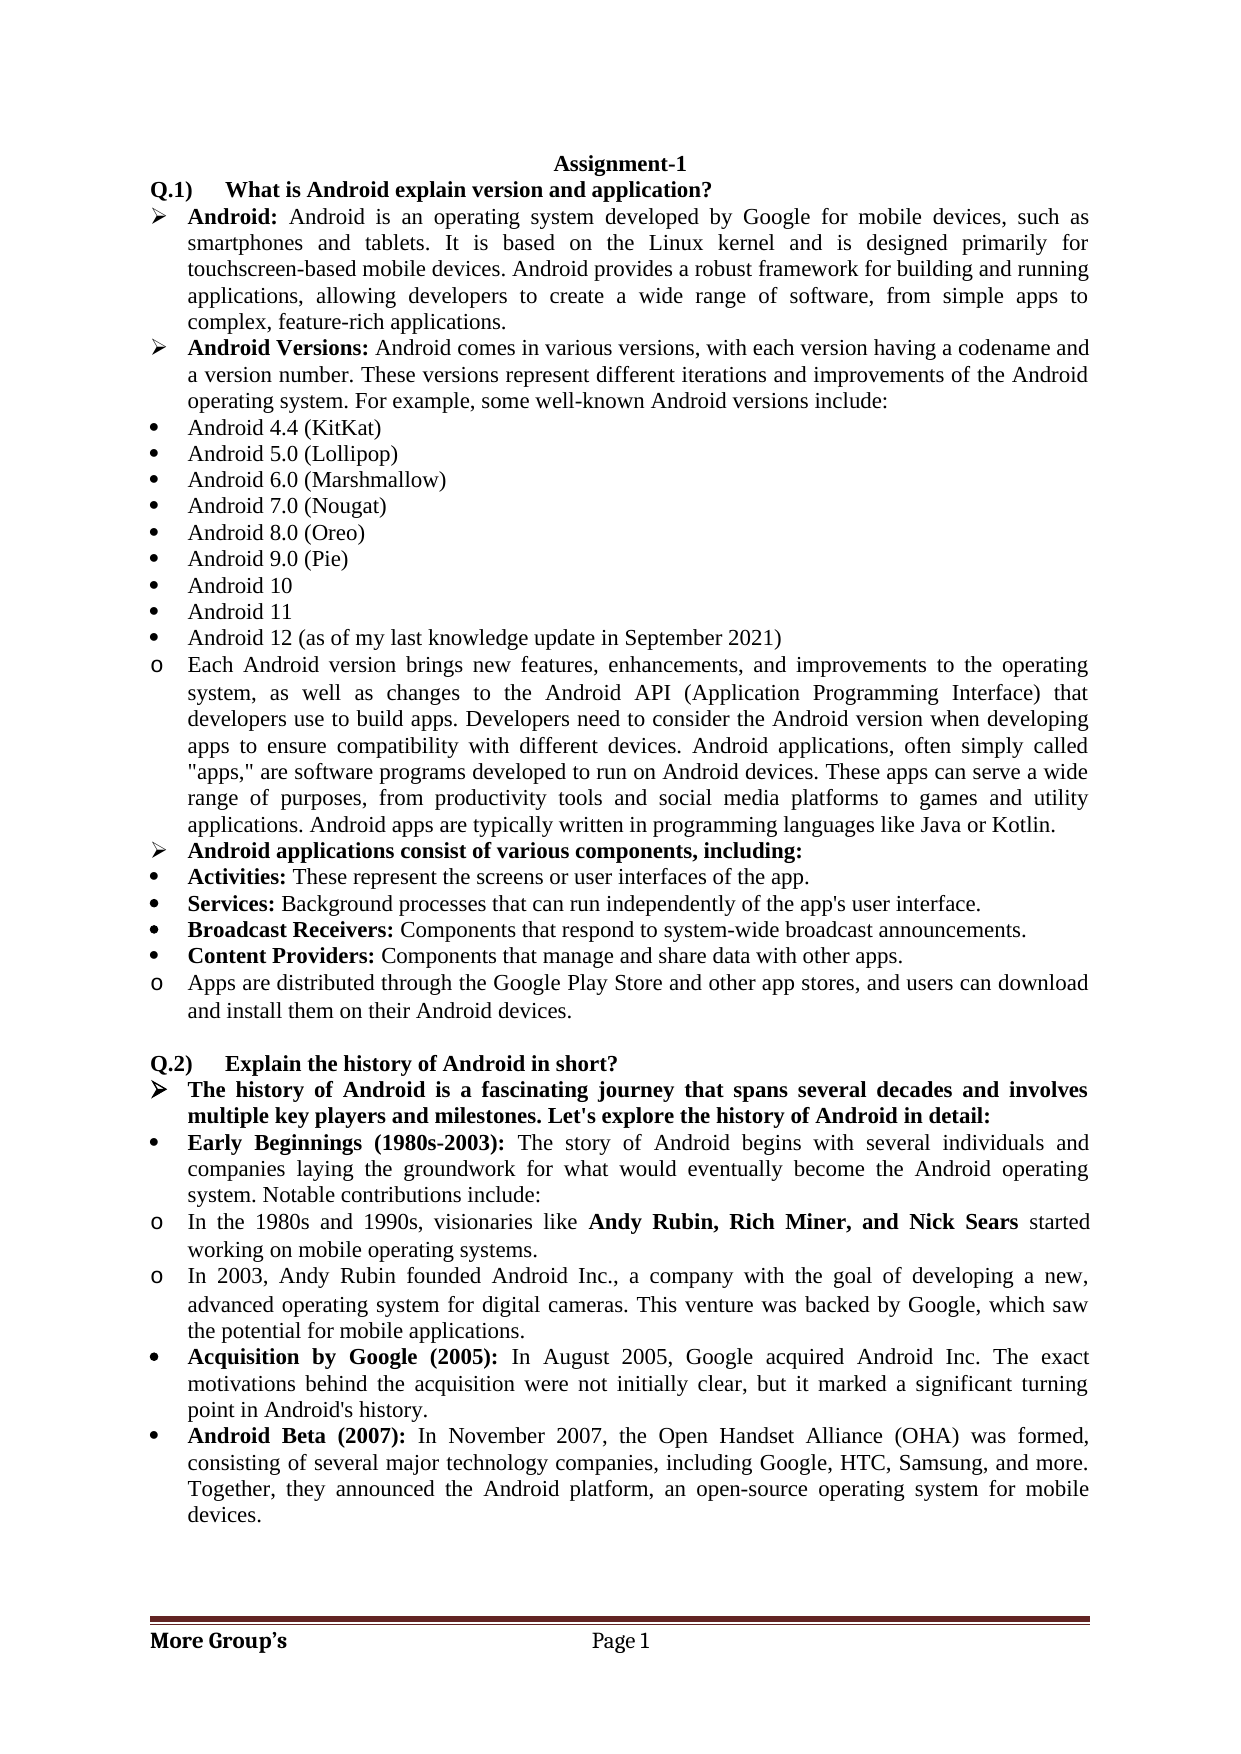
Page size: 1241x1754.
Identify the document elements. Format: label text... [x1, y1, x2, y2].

list What is Android explain version and application? [150, 176, 1090, 203]
list Early Beginnings (1980s-2003): The story of Android begins with several individuals and companies laying the groundwork for what would eventually become the Android operating system. Notable contributions include: [150, 1129, 1090, 1208]
list Content Providers: Components that manage and share data with other apps. [150, 942, 1090, 969]
list Android Versions: Android comes in various versions, with each version having a codename and a version number. These versions represent different iterations and improvements of the Android operating system. For example, some well-known Android versions include: [150, 334, 1090, 413]
list The history of Android is a fascinating journey that spans several decades and involves multiple key players and milestones. Let's explore the history of Android in detail: [150, 1076, 1090, 1129]
list Android 4.4 (KitKat) [150, 413, 1090, 440]
list Explain the history of Android in short? [150, 1050, 1090, 1076]
list Android 5.0 (Lollipop) [150, 440, 1090, 466]
list Services: Background processes that can run independently of the app's user interface. [150, 890, 1090, 916]
list Android 8.0 (Oreo) [150, 519, 1090, 545]
list Broadcast Receivers: Components that respond to system-wide broadcast announcements. [150, 916, 1090, 942]
list Apps are distributed through the Google Play Store and other app stores, and users can download and install them on their Android devices. [150, 969, 1090, 1023]
list Activities: These represent the screens or user interfaces of the app. [150, 863, 1090, 890]
text Assignment-1 [150, 150, 1090, 176]
list Android applications consist of various components, including: [150, 837, 1090, 863]
list Android 10 [150, 572, 1090, 598]
list Android 7.0 (Nougat) [150, 493, 1090, 519]
list Android 6.0 (Marshmallow) [150, 466, 1090, 493]
list Acquisition by Google (2005): In August 2005, Google acquired Android Inc. The exact motivations behind the acquisition were not initially clear, but it marked a significant turning point in Android's history. [150, 1343, 1090, 1422]
list Android 12 (as of my last knowledge update in September 2021) [150, 624, 1090, 651]
list Each Android version brings new features, enhancements, and improvements to the operating system, as well as changes to the Android API (Application Programming Interface) that developers use to build apps. Developers need to consider the Android version when developing apps to ensure compatibility with different devices. Android applications, often simply called "apps," are software programs developed to run on Android devices. These apps can serve a wide range of purposes, from productivity tools and social media platforms to games and utility applications. Android apps are typically written in programming languages like Java or Kotlin. [150, 651, 1090, 837]
list Android 11 [150, 598, 1090, 624]
list Android Beta (2007): In November 2007, the Open Handset Alliance (OHA) was formed, consisting of several major technology companies, including Google, HTC, Samsung, and more. Together, they announced the Android platform, an open-source operating system for mobile devices. [150, 1422, 1090, 1528]
list In 2003, Andy Rubin founded Android Inc., a company with the goal of developing a new, advanced operating system for digital cameras. This venture was backed by Google, which saw the potential for mobile applications. [150, 1262, 1090, 1343]
list In the 1980s and 1990s, visionaries like Andy Rubin, Rich Miner, and Nick Sears started working on mobile operating systems. [150, 1208, 1090, 1262]
list Android: Android is an operating system developed by Google for mobile devices, such as smartphones and tablets. It is based on the Linux kernel and is designed primarily for touchscreen-based mobile devices. Android provides a robust framework for building and running applications, allowing developers to create a wide range of software, from simple apps to complex, feature-rich applications. [150, 203, 1090, 334]
list Android 9.0 (Pie) [150, 545, 1090, 572]
